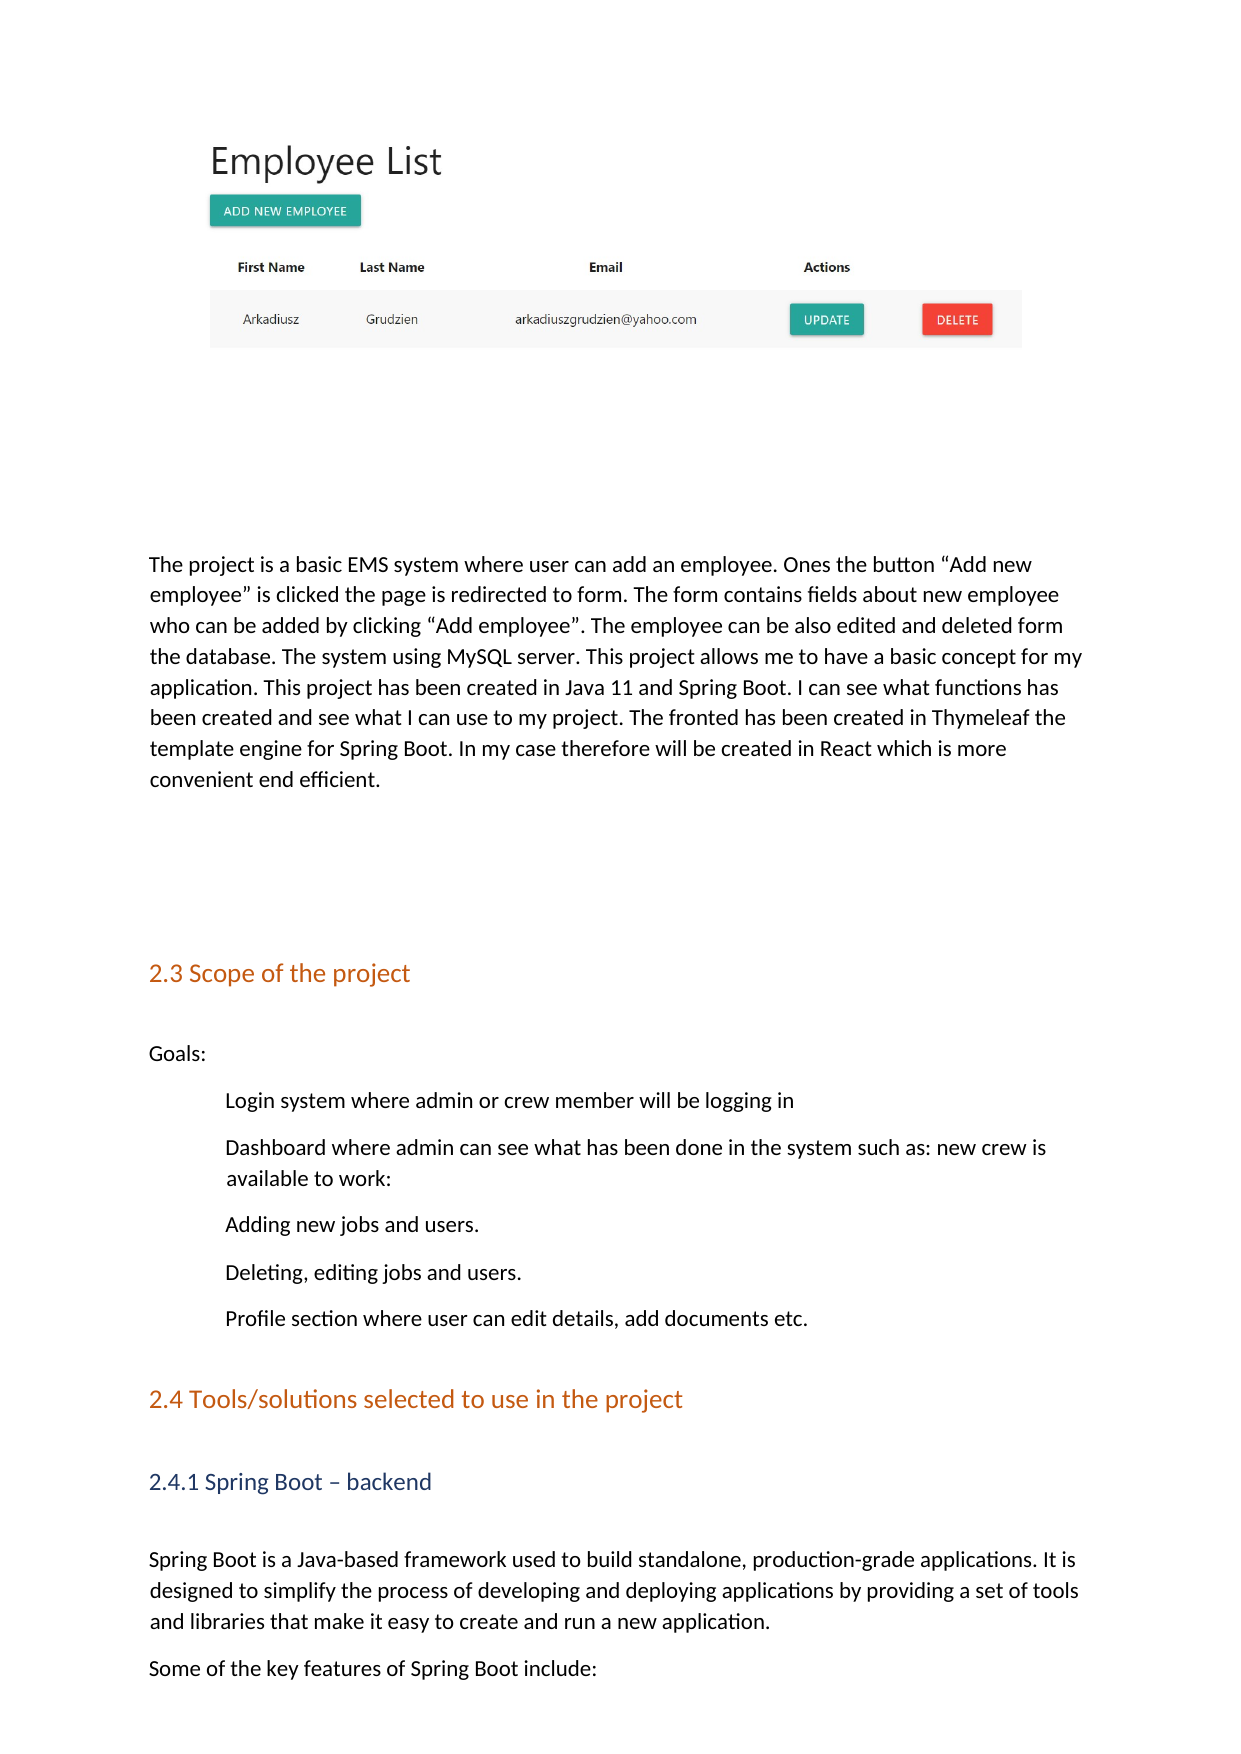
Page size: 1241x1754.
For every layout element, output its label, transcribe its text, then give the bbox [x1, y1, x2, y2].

picture [191, 117, 1074, 544]
text Login system where admin or crew member will be logging in [225, 1086, 1091, 1114]
text Profile section where user can edit details, add documents etc. [225, 1304, 1091, 1333]
text The project is a basic EMS system where user can add an employee. Ones the button “Add new employee” is clicked the page is redirected to form. The form contains fields about new employee who can be added by clicking “Add employee”. The employee can be also edited and deleted form the database. The system using MySQL server. This project allows me to have a basic concept for my application. This project has been created in Java 11 and Spring Boot. I can see what functions has been created and see what I can use to my project. The fronted has been created in Thymeleaf the template engine for Spring Boot. In my case therefore will be created in React which is more convenient end efficient. [148, 550, 1091, 793]
text Deleting, editing jobs and users. [225, 1258, 1091, 1286]
text Adding new jobs and users. [225, 1211, 1091, 1239]
text Some of the key features of Spring Boot include: [148, 1654, 1091, 1682]
text 2.4.1 Spring Boot – backend [148, 1466, 1119, 1497]
subtitle 2.4 Tools/solutions selected to use in the project [148, 1382, 1119, 1415]
text Goals: [148, 1039, 1091, 1067]
text Dashboard where admin can see what has been done in the system such as: new crew is available to work: [225, 1133, 1091, 1192]
subtitle 2.3 Scope of the project [148, 956, 1119, 989]
